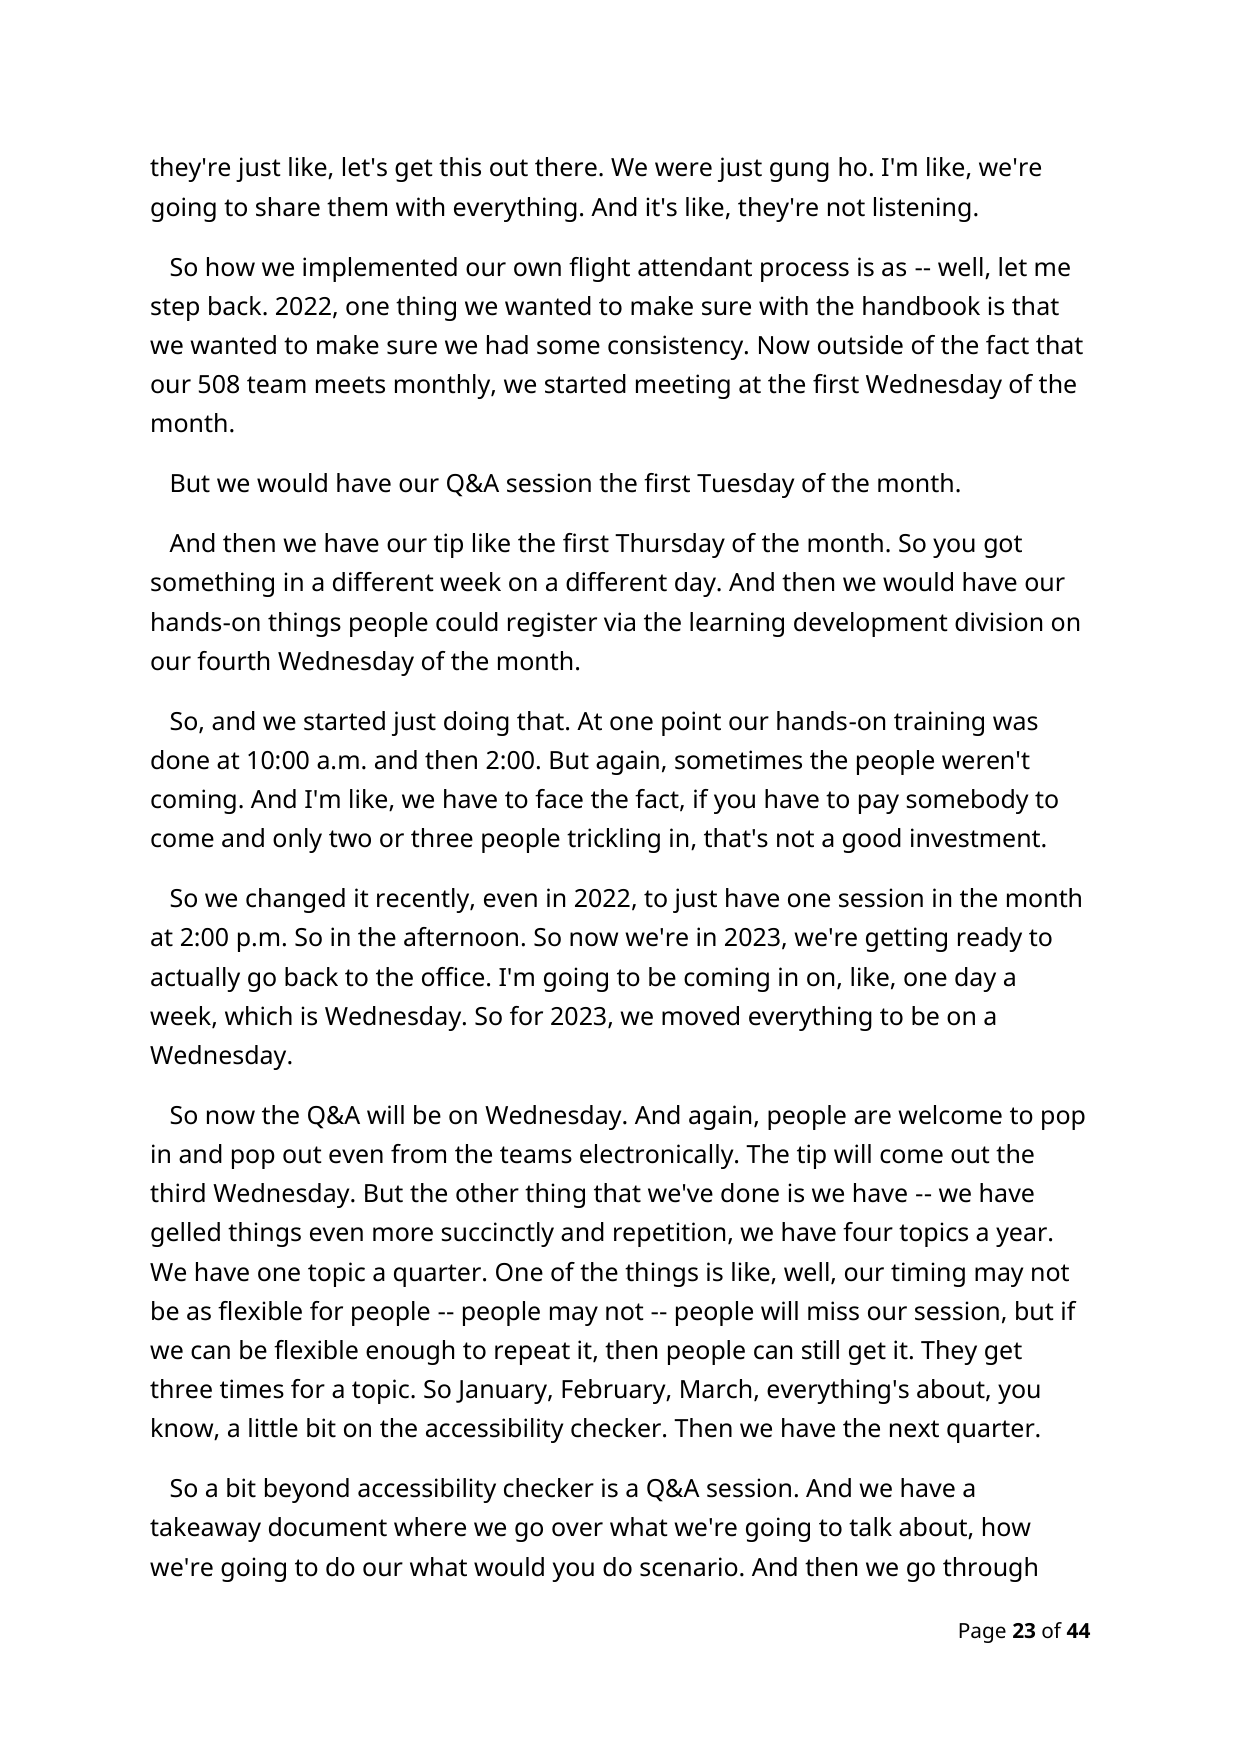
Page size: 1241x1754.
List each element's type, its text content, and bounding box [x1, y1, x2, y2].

text So how we implemented our own flight attendant process is as ‑‑ well, let me step back. 2022, one thing we wanted to make sure with the handbook is that we wanted to make sure we had some consistency. Now outside of the fact that our 508 team meets monthly, we started meeting at the first Wednesday of the month. [150, 249, 1090, 440]
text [150, 1471, 1090, 1583]
text But we would have our Q&A session the first Tuesday of the month. [150, 466, 1090, 500]
text So we changed it recently, even in 2022, to just have one session in the month at 2:00 p.m. So in the afternoon. So now we're in 2023, we're getting ready to actually go back to the office. I'm going to be coming in on, like, one day a week, which is Wednesday. So for 2023, we moved everything to be on a Wednesday. [150, 881, 1090, 1072]
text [150, 150, 1090, 223]
text So now the Q&A will be on Wednesday. And again, people are welcome to pop in and pop out even from the teams electronically. The tip will come out the third Wednesday. But the other thing that we've done is we have ‑‑ we have gelled things even more succinctly and repetition, we have four topics a year. We have one topic a quarter. One of the things is like, well, our timing may not be as flexible for people ‑‑ people may not ‑‑ people will miss our session, but if we can be flexible enough to repeat it, then people can still get it. They get three times for a topic. So January, February, March, everything's about, you know, a little bit on the accessibility checker. Then we have the next quarter. [150, 1097, 1090, 1445]
text And then we have our tip like the first Thursday of the month. So you got something in a different week on a different day. And then we would have our hands‑on things people could register via the learning development division on our fourth Wednesday of the month. [150, 526, 1090, 677]
text So, and we started just doing that. At one point our hands‑on training was done at 10:00 a.m. and then 2:00. But again, sometimes the people weren't coming. And I'm like, we have to face the fact, if you have to pay somebody to come and only two or three people trickling in, that's not a good investment. [150, 703, 1090, 855]
